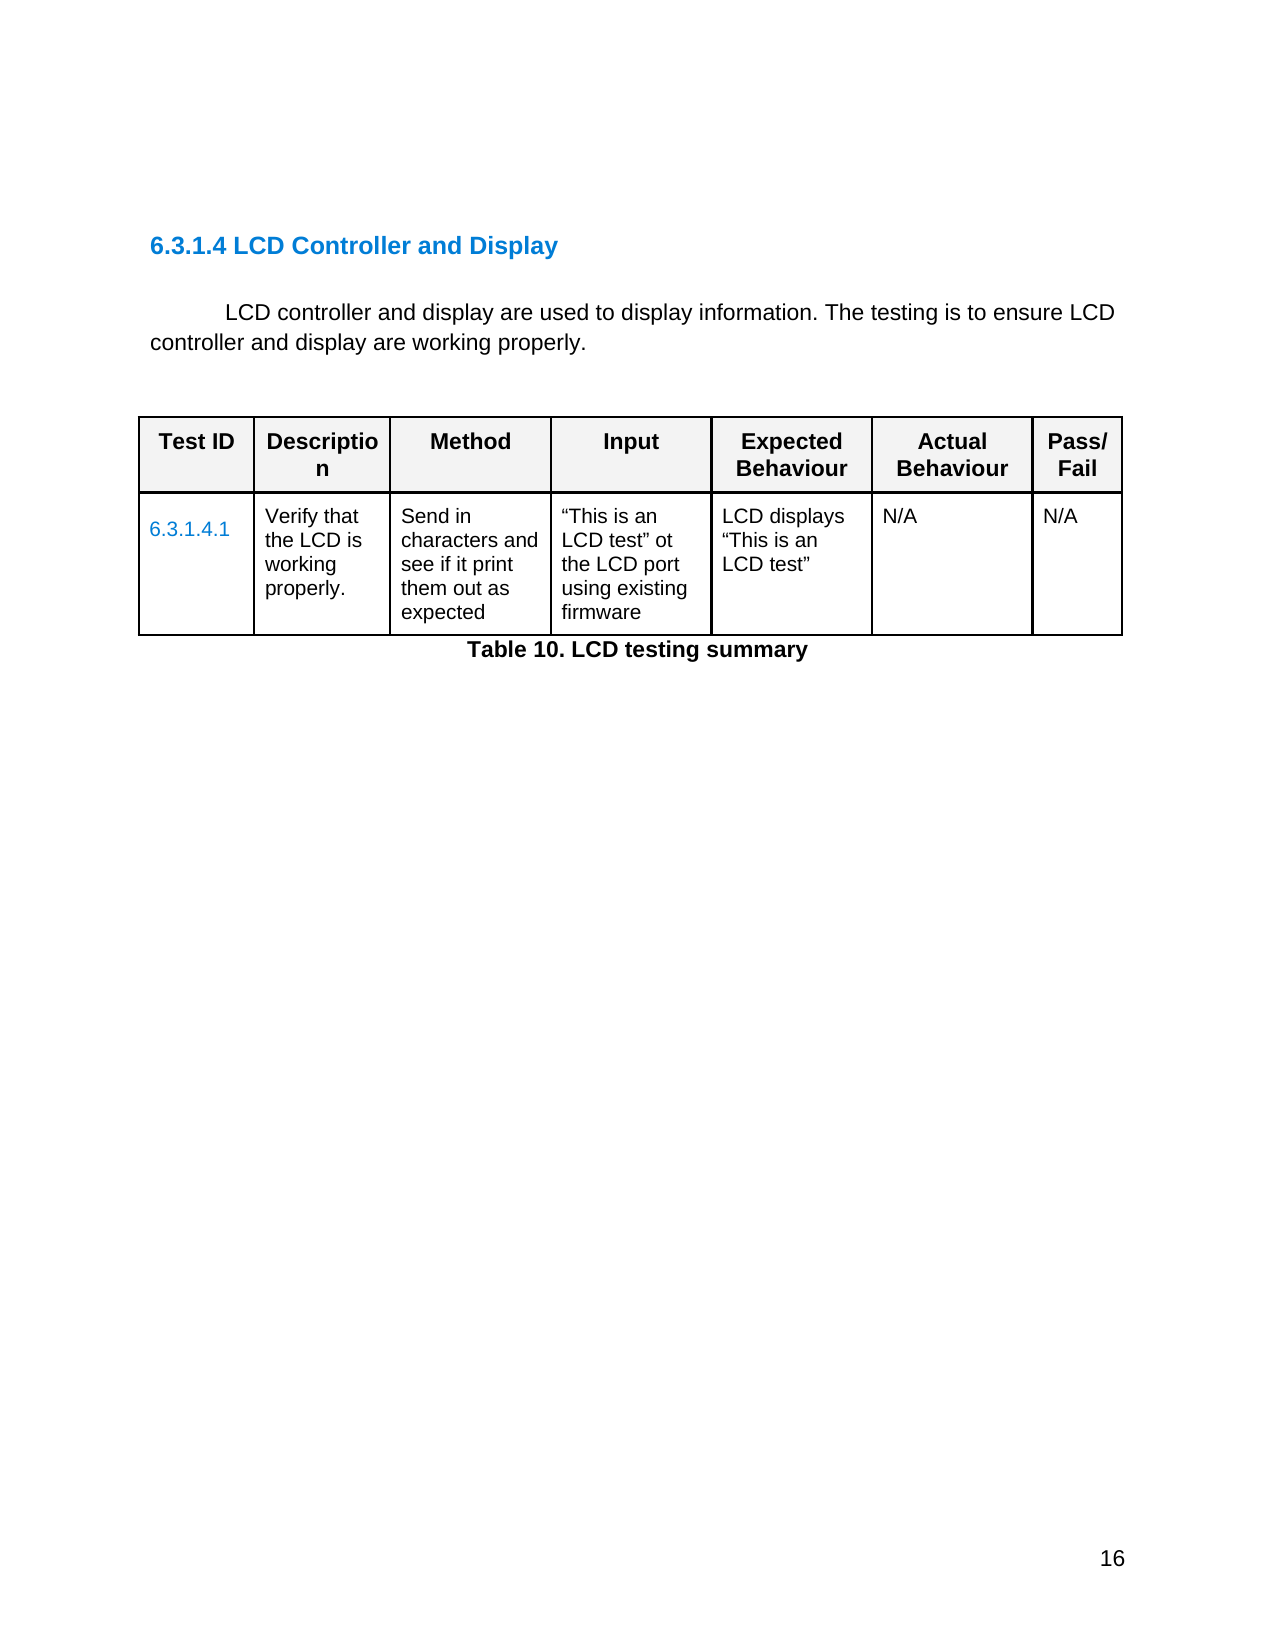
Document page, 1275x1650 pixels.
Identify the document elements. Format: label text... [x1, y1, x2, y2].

subtitle 6.3.1.4 LCD Controller and Display [150, 231, 1125, 259]
table_header Method [391, 418, 550, 491]
table_header Input [552, 418, 710, 491]
text LCD controller and display are used to display information. The testing is to ensure LCD controller and display are working properly. [150, 299, 1125, 355]
table_cell 6.3.1.4.1 [140, 494, 253, 634]
table_cell “This is an LCD test” ot the LCD port using existing firmware [552, 494, 710, 634]
table_cell LCD displays “This is an LCD test” [713, 494, 871, 634]
table_cell N/A [1034, 494, 1121, 634]
text Table 10. LCD testing summary [150, 636, 1125, 662]
table_header Actual Behaviour [873, 418, 1031, 491]
table_cell N/A [873, 494, 1031, 634]
table_cell Verify that the LCD is working properly. [255, 494, 389, 634]
table_header Expected Behaviour [713, 418, 871, 491]
table_header Description [255, 418, 389, 491]
table_header Pass/Fail [1034, 418, 1121, 491]
table_cell Send in characters and see if it print them out as expected [391, 494, 550, 634]
table_header Test ID [140, 418, 253, 491]
